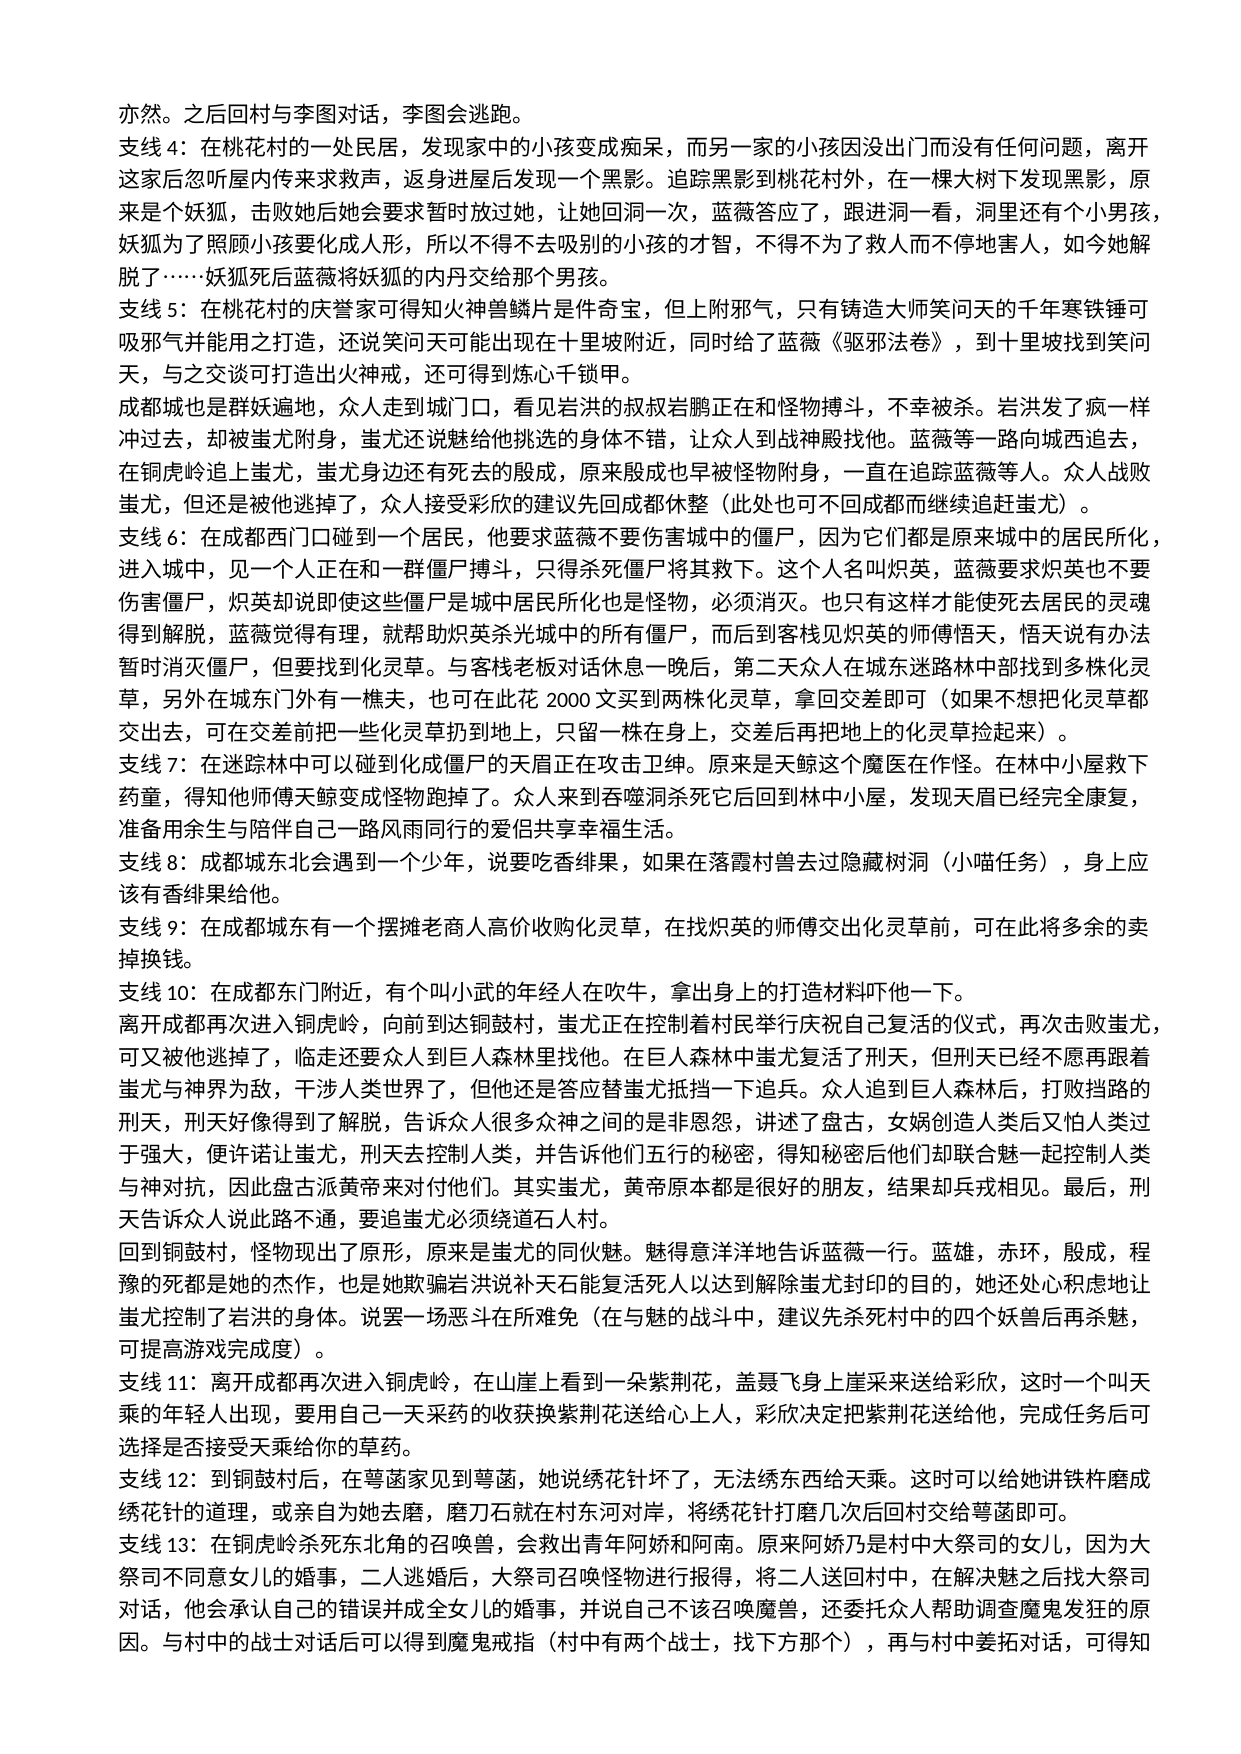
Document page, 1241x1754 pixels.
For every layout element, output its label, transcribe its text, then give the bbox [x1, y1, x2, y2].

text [118, 97, 1152, 129]
text 支线4：在桃花村的一处民居，发现家中的小孩变成痴呆，而另一家的小孩因没出门而没有任何问题，离开这家后忽听屋内传来求救声，返身进屋后发现一个黑影。追踪黑影到桃花村外，在一棵大树下发现黑影，原来是个妖狐，击败她后她会要求暂时放过她，让她回洞一次，蓝薇答应了，跟进洞一看，洞里还有个小男孩，妖狐为了照顾小孩要化成人形，所以不得不去吸别的小孩的才智，不得不为了救人而不停地害人，如今她解脱了……妖狐死后蓝薇将妖狐的内丹交给那个男孩。 [118, 129, 1152, 292]
text 支线9：在成都城东有一个摆摊老商人高价收购化灵草，在找炽英的师傅交出化灵草前，可在此将多余的卖掉换钱。 [118, 909, 1152, 974]
text 支线8：成都城东北会遇到一个少年，说要吃香绯果，如果在落霞村兽去过隐藏树洞（小喵任务），身上应该有香绯果给他。 [118, 844, 1152, 909]
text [118, 1527, 1152, 1657]
text 成都城也是群妖遍地，众人走到城门口，看见岩洪的叔叔岩鹏正在和怪物搏斗，不幸被杀。岩洪发了疯一样冲过去，却被蚩尤附身，蚩尤还说魅给他挑选的身体不错，让众人到战神殿找他。蓝薇等一路向城西追去，在铜虎岭追上蚩尤，蚩尤身边还有死去的殷成，原来殷成也早被怪物附身，一直在追踪蓝薇等人。众人战败蚩尤，但还是被他逃掉了，众人接受彩欣的建议先回成都休整（此处也可不回成都而继续追赶蚩尤）。 [118, 389, 1152, 519]
text 离开成都再次进入铜虎岭，向前到达铜鼓村，蚩尤正在控制着村民举行庆祝自己复活的仪式，再次击败蚩尤，可又被他逃掉了，临走还要众人到巨人森林里找他。在巨人森林中蚩尤复活了刑天，但刑天已经不愿再跟着蚩尤与神界为敌，干涉人类世界了，但他还是答应替蚩尤抵挡一下追兵。众人追到巨人森林后，打败挡路的刑天，刑天好像得到了解脱，告诉众人很多众神之间的是非恩怨，讲述了盘古，女娲创造人类后又怕人类过于强大，便许诺让蚩尤，刑天去控制人类，并告诉他们五行的秘密，得知秘密后他们却联合魅一起控制人类与神对抗，因此盘古派黄帝来对付他们。其实蚩尤，黄帝原本都是很好的朋友，结果却兵戎相见。最后，刑天告诉众人说此路不通，要追蚩尤必须绕道石人村。 [118, 1007, 1152, 1234]
text 支线12：到铜鼓村后，在萼菡家见到萼菡，她说绣花针坏了，无法绣东西给天乘。这时可以给她讲铁杵磨成绣花针的道理，或亲自为她去磨，磨刀石就在村东河对岸，将绣花针打磨几次后回村交给萼菡即可。 [118, 1462, 1152, 1527]
text 支线11：离开成都再次进入铜虎岭，在山崖上看到一朵紫荆花，盖聂飞身上崖采来送给彩欣，这时一个叫天乘的年轻人出现，要用自己一天采药的收获换紫荆花送给心上人，彩欣决定把紫荆花送给他，完成任务后可选择是否接受天乘给你的草药。 [118, 1364, 1152, 1462]
text 回到铜鼓村，怪物现出了原形，原来是蚩尤的同伙魅。魅得意洋洋地告诉蓝薇一行。蓝雄，赤环，殷成，程豫的死都是她的杰作，也是她欺骗岩洪说补天石能复活死人以达到解除蚩尤封印的目的，她还处心积虑地让蚩尤控制了岩洪的身体。说罢一场恶斗在所难免（在与魅的战斗中，建议先杀死村中的四个妖兽后再杀魅，可提高游戏完成度）。 [118, 1234, 1152, 1364]
text 支线7：在迷踪林中可以碰到化成僵尸的天眉正在攻击卫绅。原来是天鲸这个魔医在作怪。在林中小屋救下药童，得知他师傅天鲸变成怪物跑掉了。众人来到吞噬洞杀死它后回到林中小屋，发现天眉已经完全康复，准备用余生与陪伴自己一路风雨同行的爱侣共享幸福生活。 [118, 747, 1152, 844]
text 支线10：在成都东门附近，有个叫小武的年经人在吹牛，拿出身上的打造材料吓他一下。 [118, 974, 1152, 1007]
text 支线5：在桃花村的庆誉家可得知火神兽鳞片是件奇宝，但上附邪气，只有铸造大师笑问天的千年寒铁锤可吸邪气并能用之打造，还说笑问天可能出现在十里坡附近，同时给了蓝薇《驱邪法卷》，到十里坡找到笑问天，与之交谈可打造出火神戒，还可得到炼心千锁甲。 [118, 292, 1152, 389]
text 支线6：在成都西门口碰到一个居民，他要求蓝薇不要伤害城中的僵尸，因为它们都是原来城中的居民所化，进入城中，见一个人正在和一群僵尸搏斗，只得杀死僵尸将其救下。这个人名叫炽英，蓝薇要求炽英也不要伤害僵尸，炽英却说即使这些僵尸是城中居民所化也是怪物，必须消灭。也只有这样才能使死去居民的灵魂得到解脱，蓝薇觉得有理，就帮助炽英杀光城中的所有僵尸，而后到客栈见炽英的师傅悟天，悟天说有办法暂时消灭僵尸，但要找到化灵草。与客栈老板对话休息一晚后，第二天众人在城东迷路林中部找到多株化灵草，另外在城东门外有一樵夫，也可在此花2000文买到两株化灵草，拿回交差即可（如果不想把化灵草都交出去，可在交差前把一些化灵草扔到地上，只留一株在身上，交差后再把地上的化灵草捡起来）。 [118, 519, 1152, 747]
